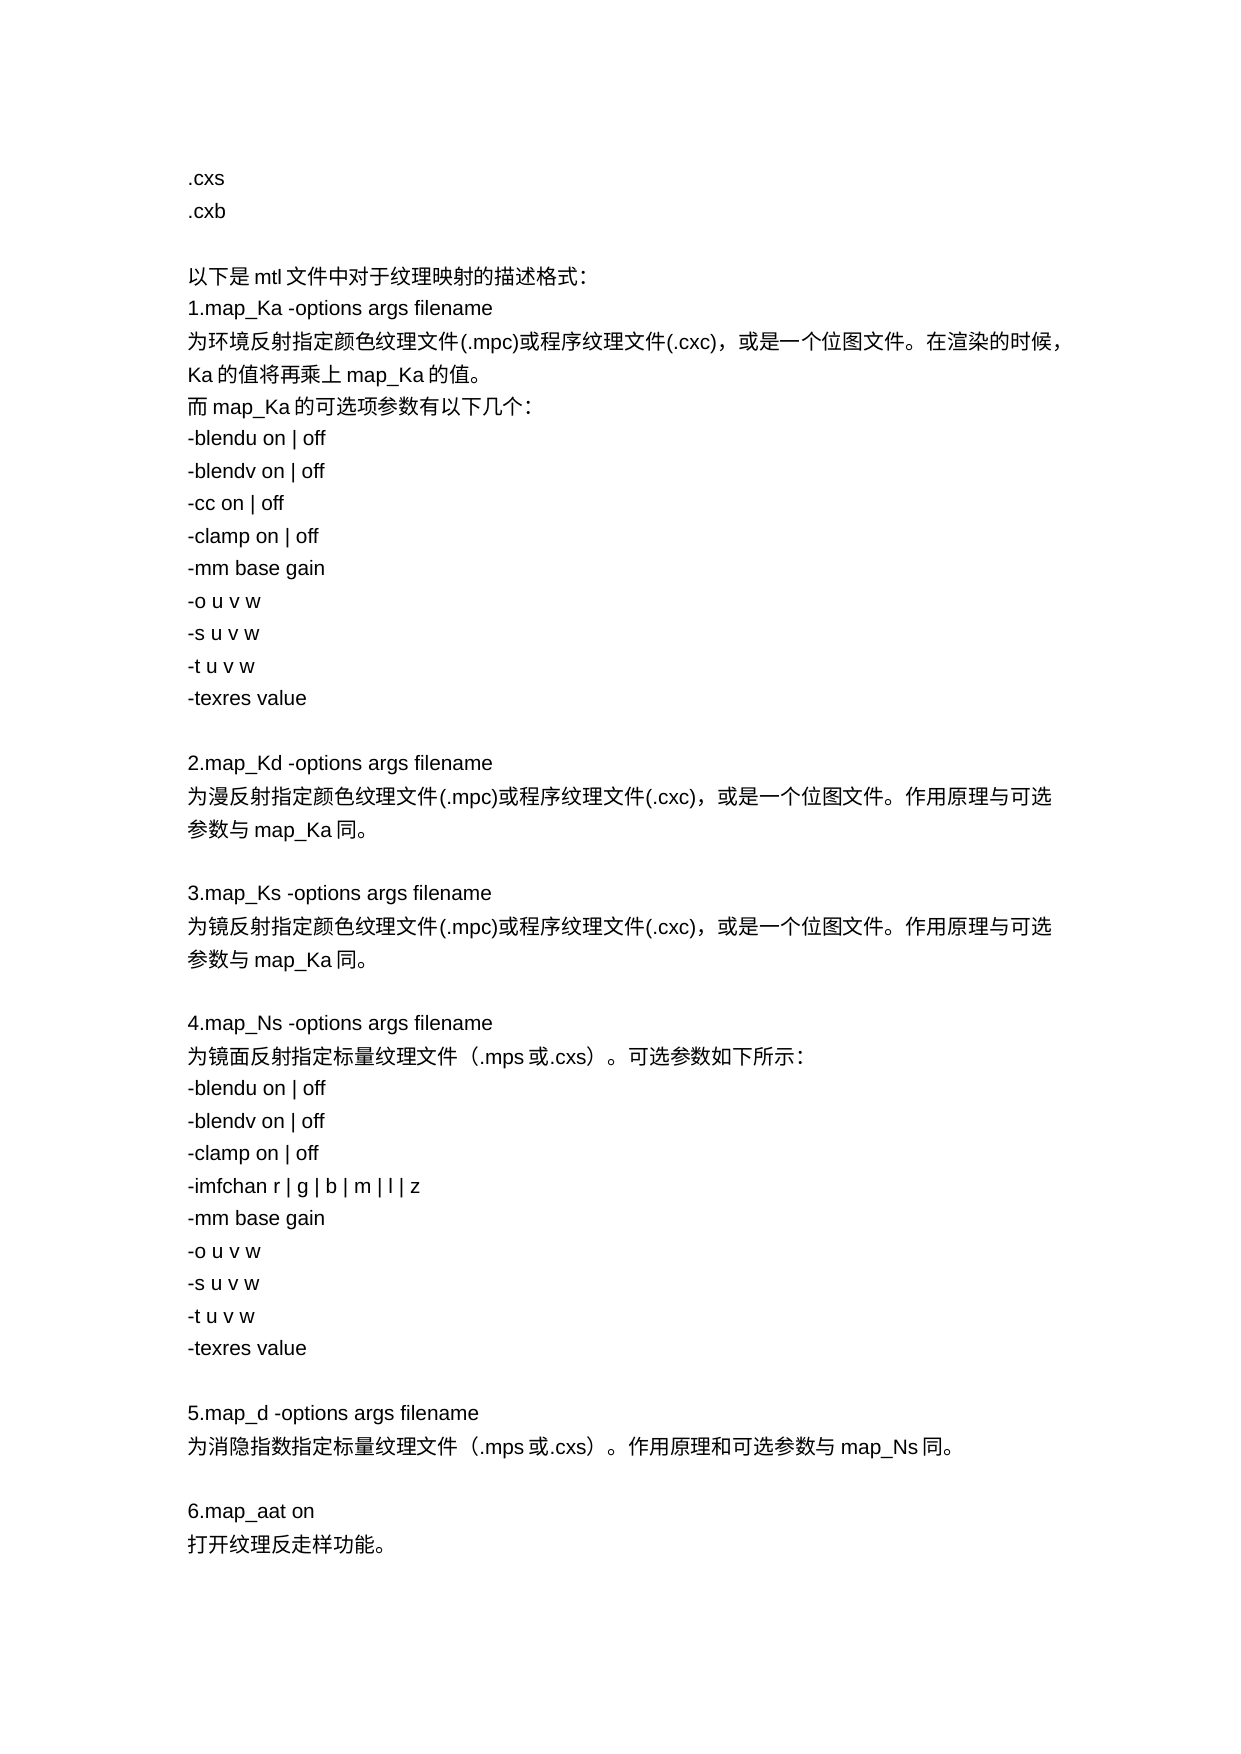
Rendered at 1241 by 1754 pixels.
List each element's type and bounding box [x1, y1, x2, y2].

text [187, 162, 1053, 1559]
